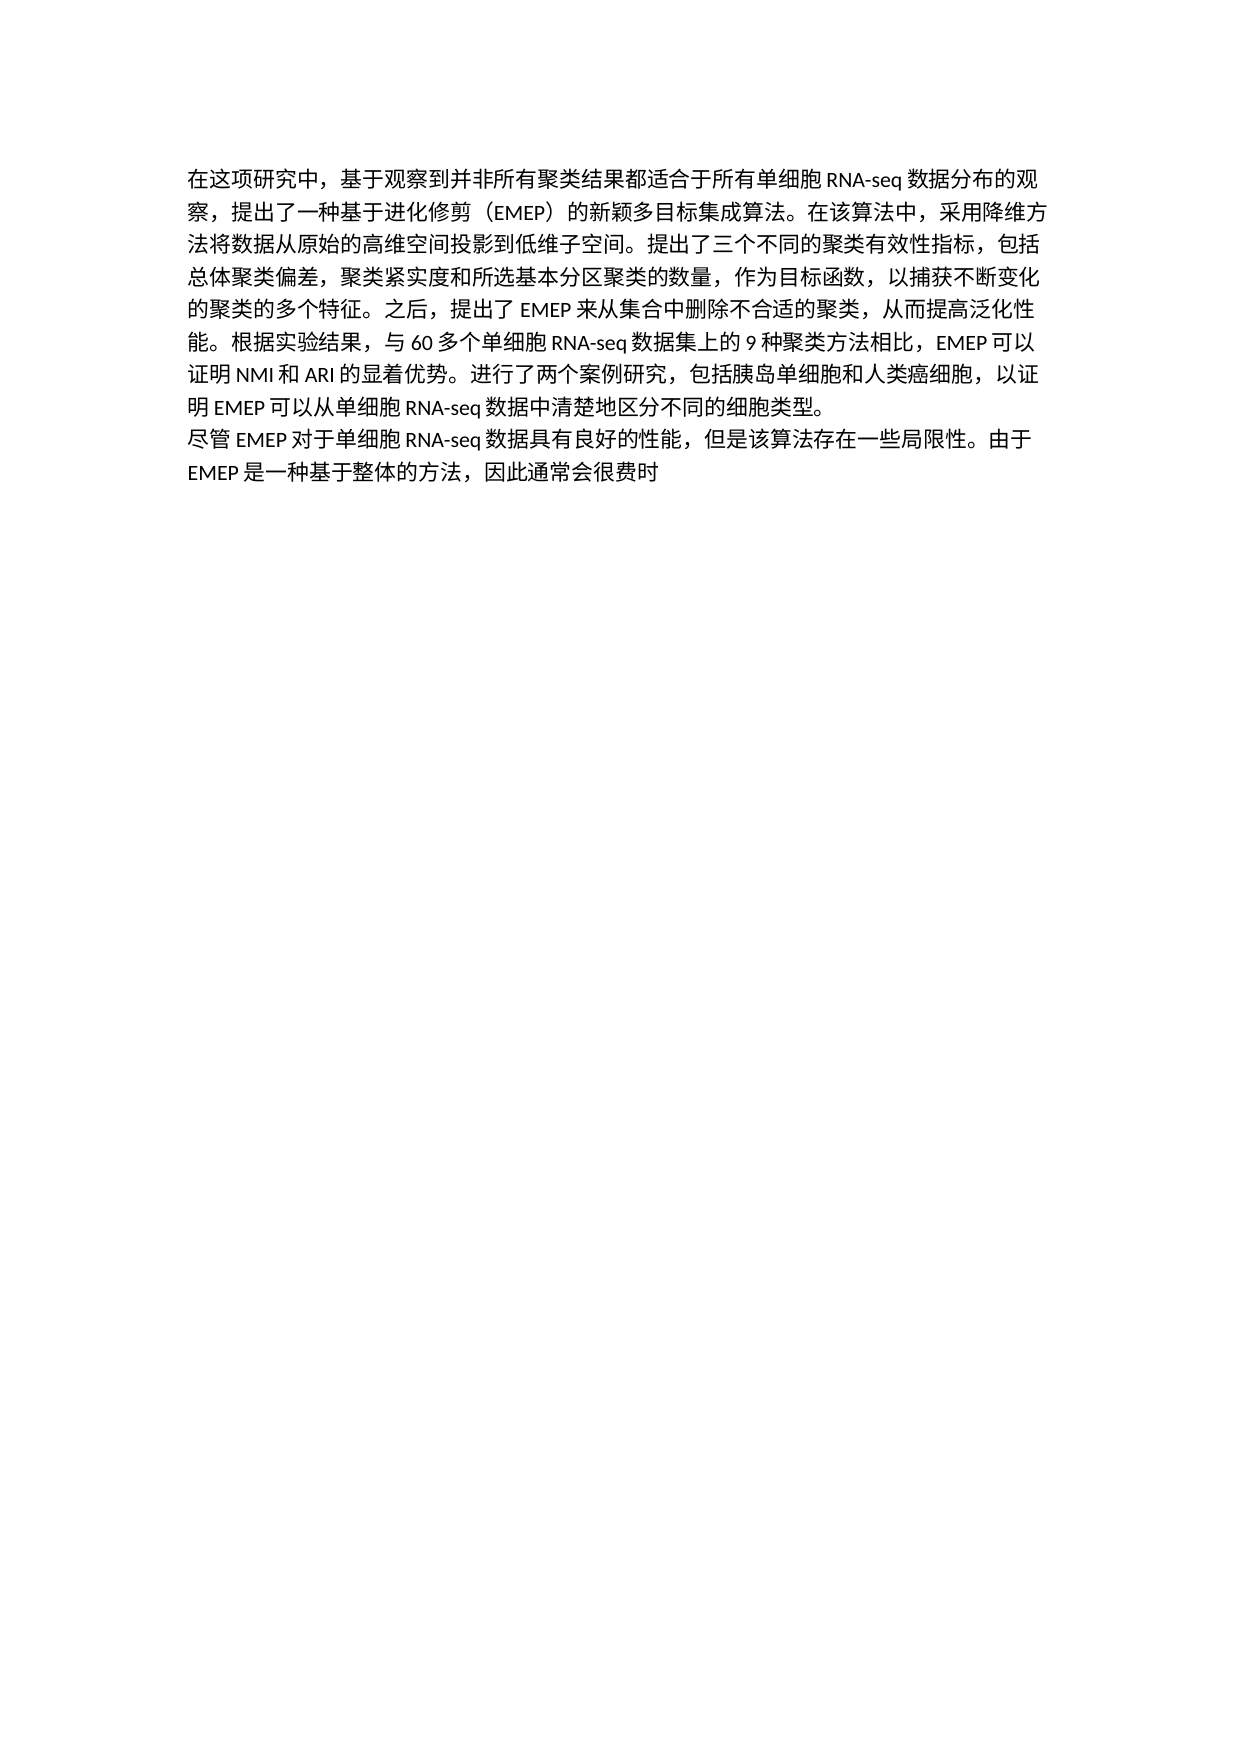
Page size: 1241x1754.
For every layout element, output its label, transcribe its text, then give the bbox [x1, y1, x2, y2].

text 在这项研究中，基于观察到并非所有聚类结果都适合于所有单细胞RNA-seq数据分布的观察，提出了一种基于进化修剪（EMEP）的新颖多目标集成算法。在该算法中，采用降维方法将数据从原始的高维空间投影到低维子空间。提出了三个不同的聚类有效性指标，包括总体聚类偏差，聚类紧实度和所选基本分区聚类的数量，作为目标函数，以捕获不断变化的聚类的多个特征。之后，提出了EMEP来从集合中删除不合适的聚类，从而提高泛化性能。根据实验结果，与60多个单细胞RNA-seq数据集上的9种聚类方法相比，EMEP可以证明NMI和ARI的显着优势。进行了两个案例研究，包括胰岛单细胞和人类癌细胞，以证明EMEP可以从单细胞RNA-seq数据中清楚地区分不同的细胞类型。 [187, 162, 1053, 422]
text 尽管EMEP对于单细胞RNA-seq数据具有良好的性能，但是该算法存在一些局限性。由于EMEP是一种基于整体的方法，因此通常会很费时 [187, 422, 1053, 487]
